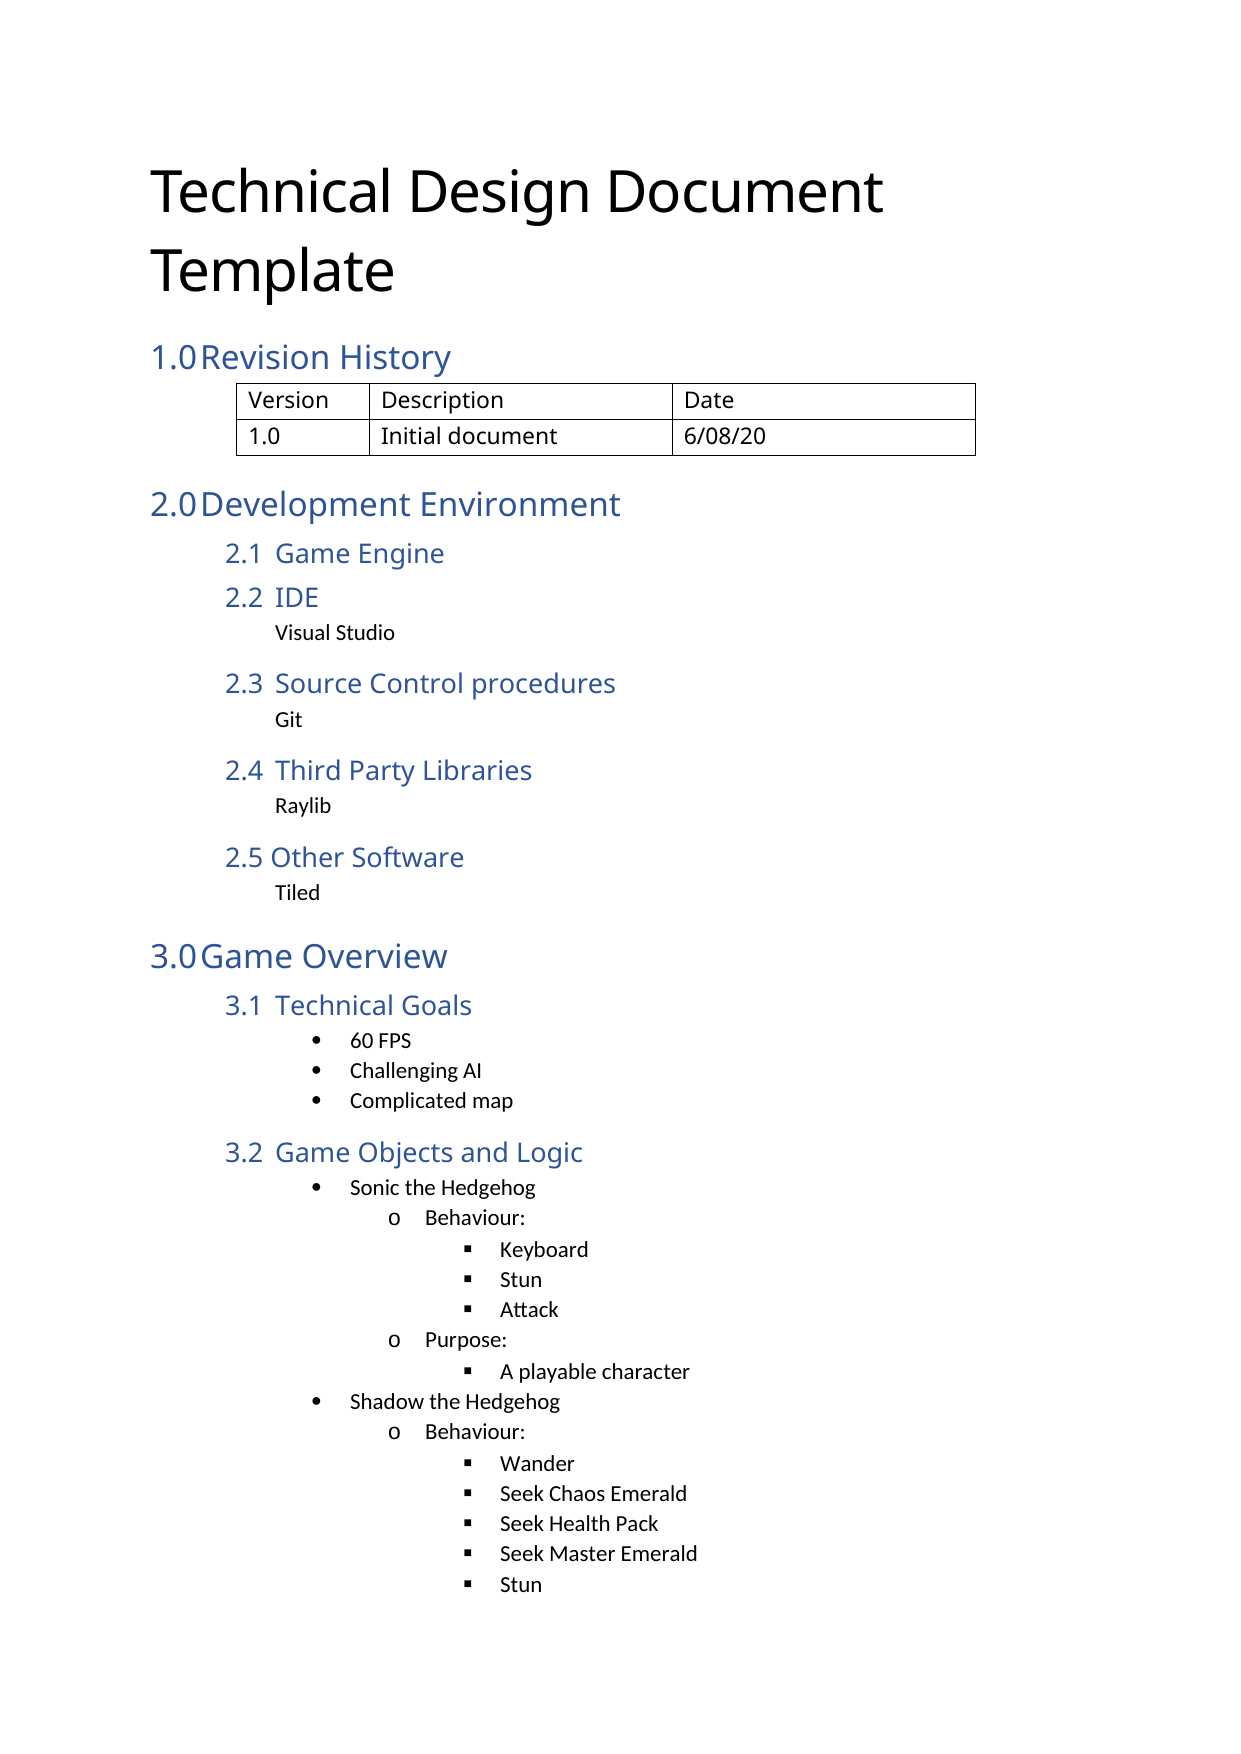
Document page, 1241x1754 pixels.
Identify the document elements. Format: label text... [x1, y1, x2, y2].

list Stun [462, 1265, 1090, 1293]
subtitle IDE [225, 578, 1090, 615]
table_cell Initial document [370, 420, 672, 455]
list Visual Studio [275, 618, 1090, 646]
list Shadow the Hedgehog [312, 1387, 1090, 1415]
subtitle Revision History [150, 334, 1090, 379]
list Seek Chaos Emerald [462, 1479, 1090, 1507]
subtitle Technical Goals [225, 986, 1090, 1023]
list Seek Health Pack [462, 1509, 1090, 1537]
list 60 FPS [312, 1026, 1090, 1054]
list Purpose: [387, 1326, 1090, 1355]
table_header Version [237, 384, 369, 419]
list Sonic the Hedgehog [312, 1173, 1090, 1201]
list Tiled [275, 878, 1090, 906]
table_cell 1.0 [237, 420, 369, 455]
subtitle Game Objects and Logic [225, 1133, 1090, 1170]
list Keyboard [462, 1235, 1090, 1263]
title Technical Design Document Template [150, 150, 1090, 309]
list Git [275, 705, 1090, 733]
list Complicated map [312, 1087, 1090, 1115]
list Challenging AI [312, 1056, 1090, 1084]
table_cell 6/08/20 [673, 420, 975, 455]
list A playable character [462, 1357, 1090, 1385]
subtitle Game Overview [150, 933, 1090, 979]
subtitle Development Environment [150, 481, 1090, 527]
subtitle 2.5 Other Software [150, 838, 1090, 875]
subtitle Third Party Libraries [225, 752, 1090, 788]
subtitle Game Engine [225, 534, 1090, 571]
list Stun [462, 1570, 1090, 1598]
list Attack [462, 1295, 1090, 1323]
list Behaviour: [387, 1417, 1090, 1447]
list Raylib [275, 791, 1090, 819]
subtitle Source Control procedures [225, 665, 1090, 702]
table_header Description [370, 384, 672, 419]
list Seek Master Emerald [462, 1539, 1090, 1568]
list Behaviour: [387, 1203, 1090, 1233]
list Wander [462, 1449, 1090, 1477]
table_header Date [673, 384, 975, 419]
